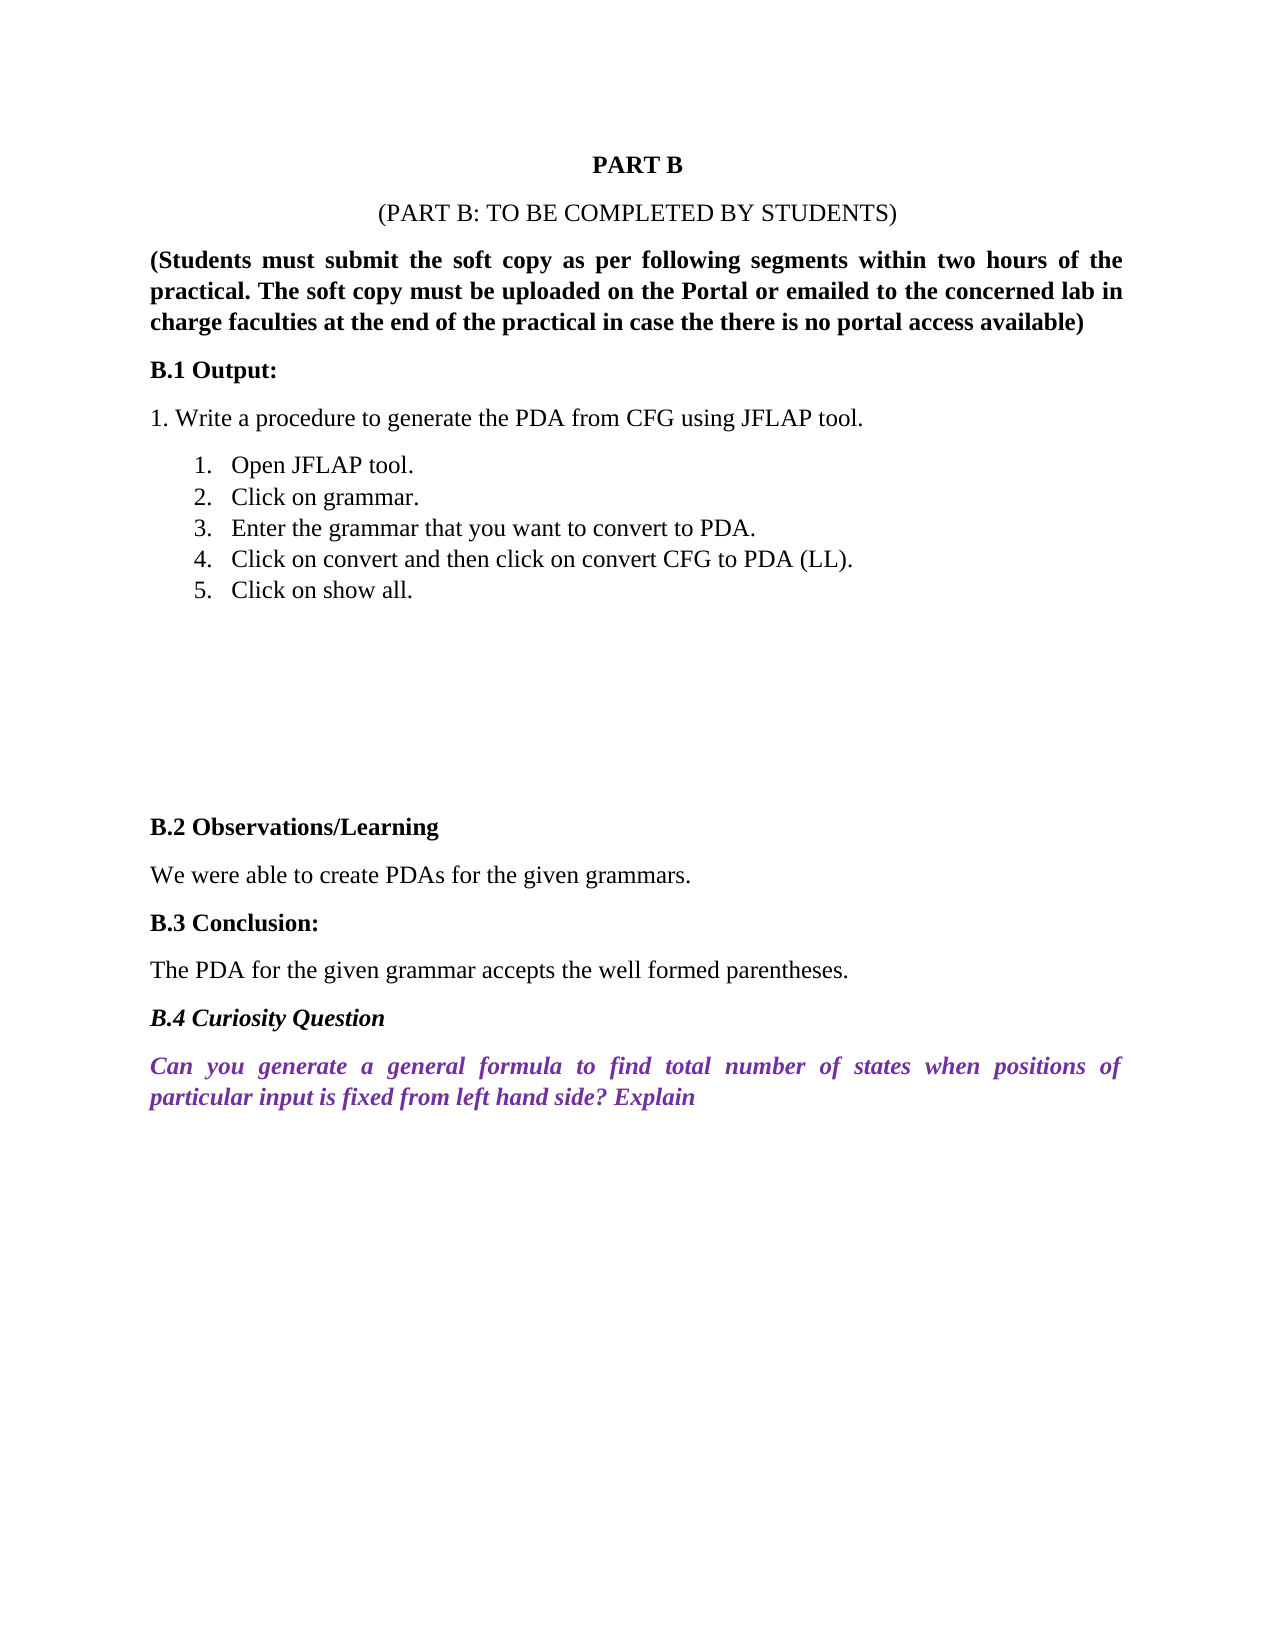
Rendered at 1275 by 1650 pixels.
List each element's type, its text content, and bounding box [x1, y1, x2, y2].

text We were able to create PDAs for the given grammars. [150, 860, 1125, 889]
text (Students must submit the soft copy as per following segments within two hours of the practical. The soft copy must be uploaded on the Portal or emailed to the concerned lab in charge faculties at the end of the practical in case the there is no portal access available) [150, 245, 1125, 336]
text The PDA for the given grammar accepts the well formed parentheses. [150, 956, 1125, 984]
list Click on show all. [194, 575, 1125, 603]
text PART B [150, 150, 1125, 179]
list Enter the grammar that you want to convert to PDA. [194, 513, 1125, 541]
text B.3 Conclusion: [150, 908, 1125, 937]
text (PART B: TO BE COMPLETED BY STUDENTS) [150, 198, 1125, 226]
text B.2 Observations/Learning [150, 812, 1125, 841]
text B.4 Curiosity Question [150, 1003, 1125, 1032]
list Click on grammar. [194, 482, 1125, 510]
text B.1 Output: [150, 355, 1125, 384]
list Open JFLAP tool. [194, 451, 1125, 479]
list Click on convert and then click on convert CFG to PDA (LL). [194, 544, 1125, 572]
text 1. Write a procedure to generate the PDA from CFG using JFLAP tool. [150, 403, 1125, 432]
text Can you generate a general formula to find total number of states when positions of particular input is fixed from left hand side? Explain [150, 1051, 1125, 1111]
